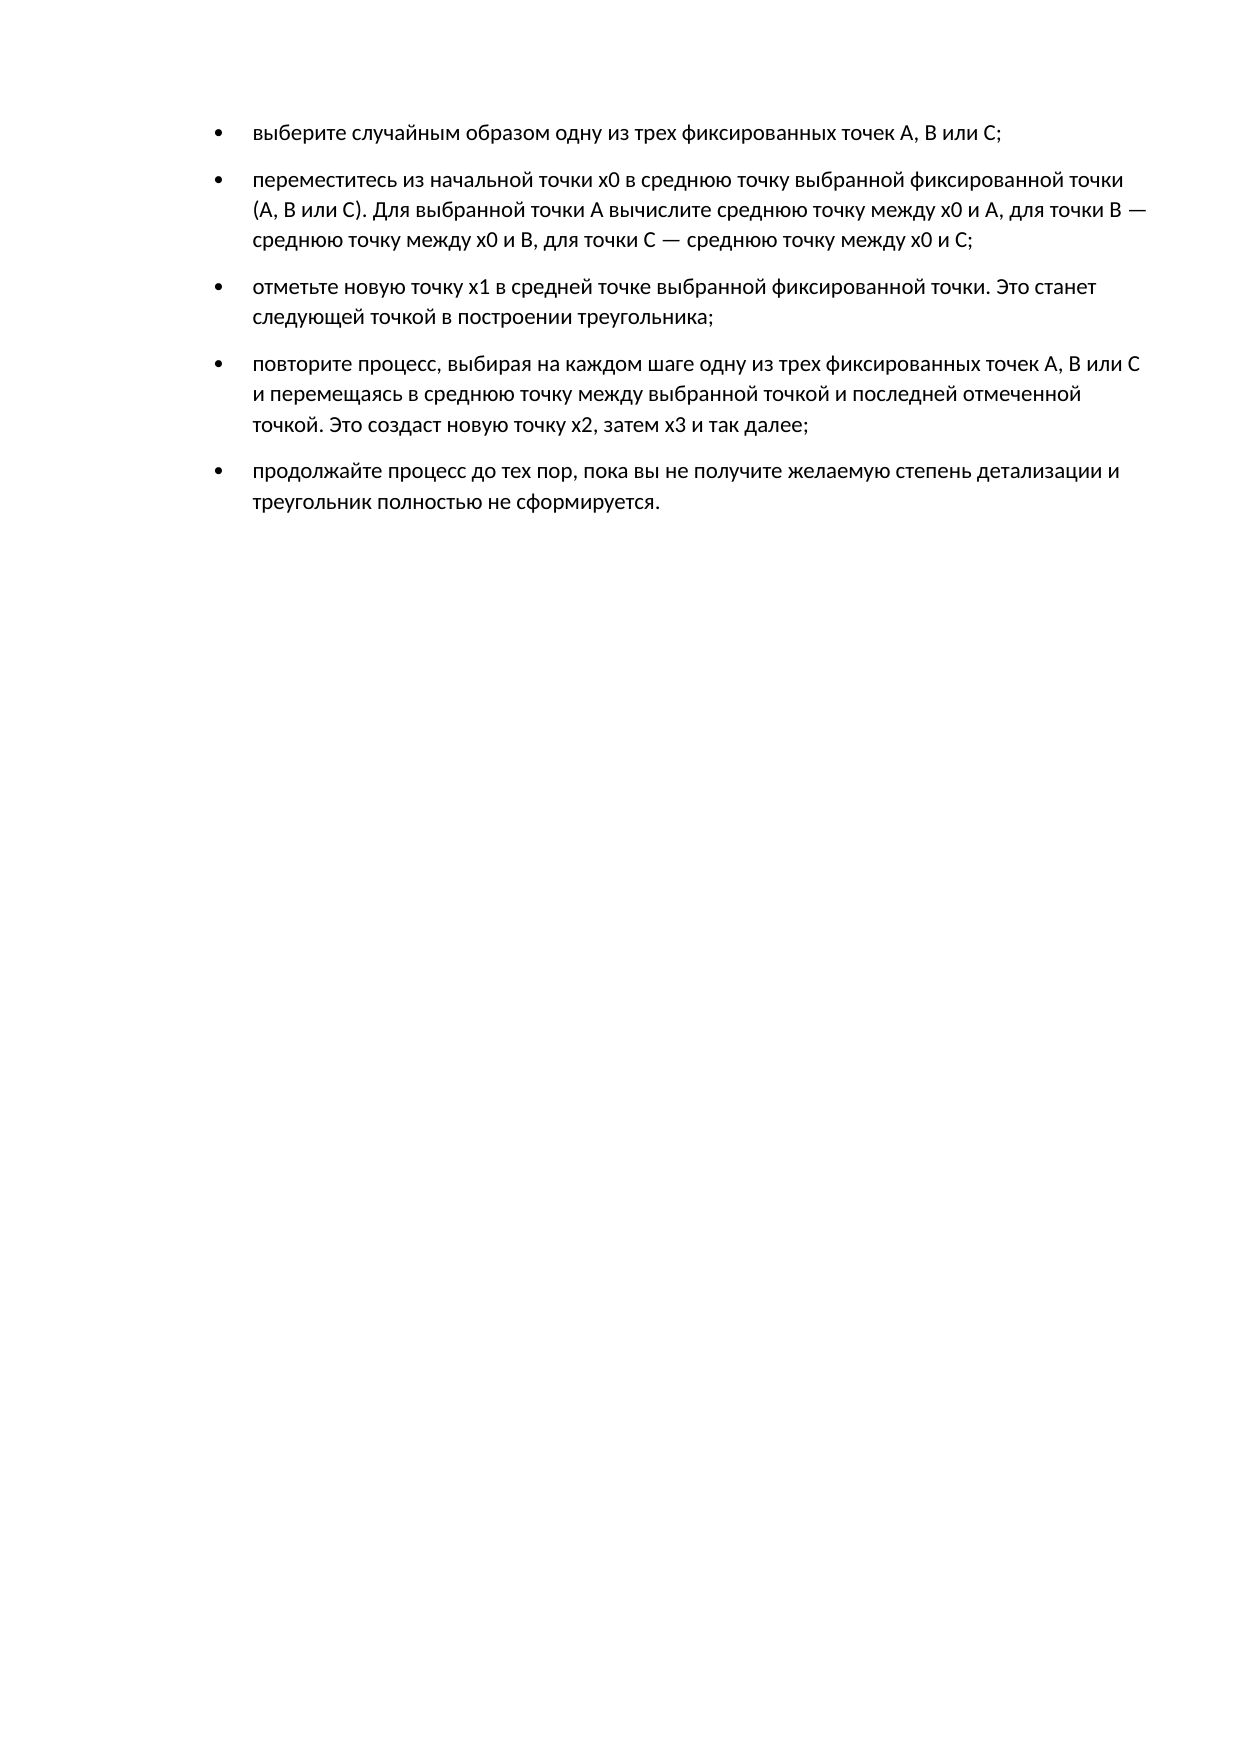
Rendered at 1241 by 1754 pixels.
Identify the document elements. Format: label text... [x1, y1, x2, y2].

list продолжайте процесс до тех пор, пока вы не получите желаемую степень детализации и треугольник полностью не сформируется. [215, 457, 1152, 515]
list переместитесь из начальной точки x0 в среднюю точку выбранной фиксированной точки (A, B или C). Для выбранной точки A вычислите среднюю точку между x0 и A, для точки B — среднюю точку между x0 и B, для точки C — среднюю точку между x0 и C; [215, 165, 1152, 253]
list отметьте новую точку x1 в средней точке выбранной фиксированной точки. Это станет следующей точкой в построении треугольника; [215, 272, 1152, 331]
list повторите процесс, выбирая на каждом шаге одну из трех фиксированных точек A, B или C и перемещаясь в среднюю точку между выбранной точкой и последней отмеченной точкой. Это создаст новую точку x2, затем x3 и так далее; [215, 349, 1152, 438]
list выберите случайным образом одну из трех фиксированных точек A, B или C; [215, 118, 1152, 146]
